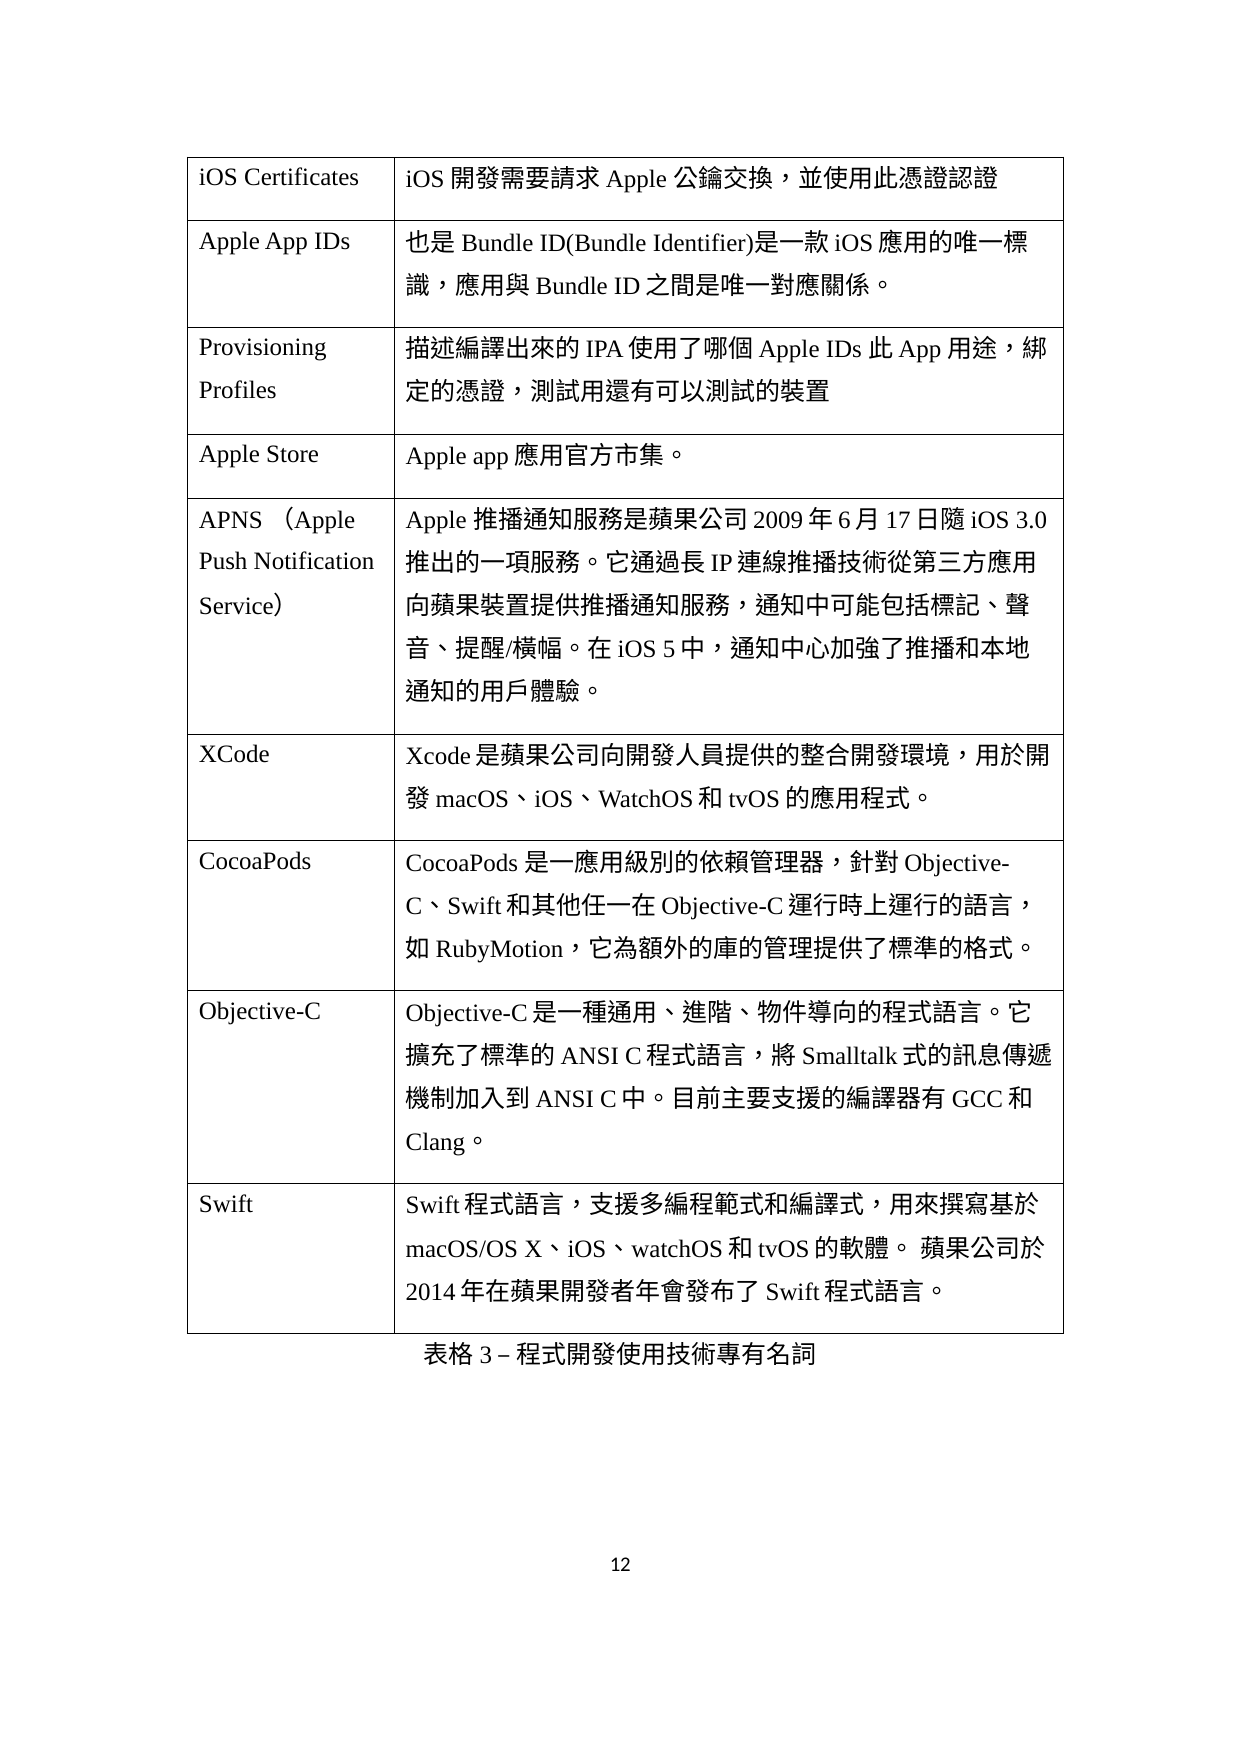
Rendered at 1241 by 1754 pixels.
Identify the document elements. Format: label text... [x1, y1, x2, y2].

table_cell Objective-C是一種通用、進階、物件導向的程式語言。它擴充了標準的ANSI C程式語言，將Smalltalk式的訊息傳遞機制加入到ANSI C中。目前主要支援的編譯器有GCC和Clang。 [395, 991, 1063, 1183]
table_cell Xcode是蘋果公司向開發人員提供的整合開發環境，用於開發macOS、iOS、WatchOS和tvOS的應用程式。 [395, 735, 1063, 840]
table_cell 也是 Bundle ID(Bundle Identifier)是一款iOS應用的唯一標識，應用與Bundle ID之間是唯一對應關係。 [395, 221, 1063, 327]
table_cell Apple Store [188, 435, 394, 497]
table_cell Apple 推播通知服務是蘋果公司2009年6月17日隨iOS 3.0推出的一項服務。它通過長IP連線推播技術從第三方應用向蘋果裝置提供推播通知服務，通知中可能包括標記、聲音、提醒/橫幅。在iOS 5中，通知中心加強了推播和本地通知的用戶體驗。 [395, 499, 1063, 734]
table_cell 描述編譯出來的IPA 使用了哪個Apple IDs 此App 用途，綁定的憑證，測試用還有可以測試的裝置 [395, 328, 1063, 434]
table_cell iOS Certificates [188, 158, 394, 220]
table_cell XCode [188, 735, 394, 840]
table_cell CocoaPods 是一應用級別的依賴管理器，針對Objective-C、Swift和其他任一在Objective-C運行時上運行的語言，如RubyMotion，它為額外的庫的管理提供了標準的格式。 [395, 841, 1063, 990]
table_cell Objective-C [188, 991, 394, 1183]
table_cell CocoaPods [188, 841, 394, 990]
table_cell Provisioning Profiles [188, 328, 394, 434]
text 表格 3 – 程式開發使用技術專有名詞 [187, 1334, 1053, 1371]
table_cell Apple App IDs [188, 221, 394, 327]
table_cell Swift程式語言，支援多編程範式和編譯式，用來撰寫基於macOS/OS X、iOS、watchOS和tvOS的軟體。 蘋果公司於2014年在蘋果開發者年會發布了Swift程式語言。 [395, 1184, 1063, 1333]
table_cell Swift [188, 1184, 394, 1333]
table_cell Apple app應用官方市集。 [395, 435, 1063, 497]
table_cell APNS （Apple Push Notification Service） [188, 499, 394, 734]
table_cell iOS 開發需要請求Apple 公鑰交換，並使用此憑證認證 [395, 158, 1063, 220]
